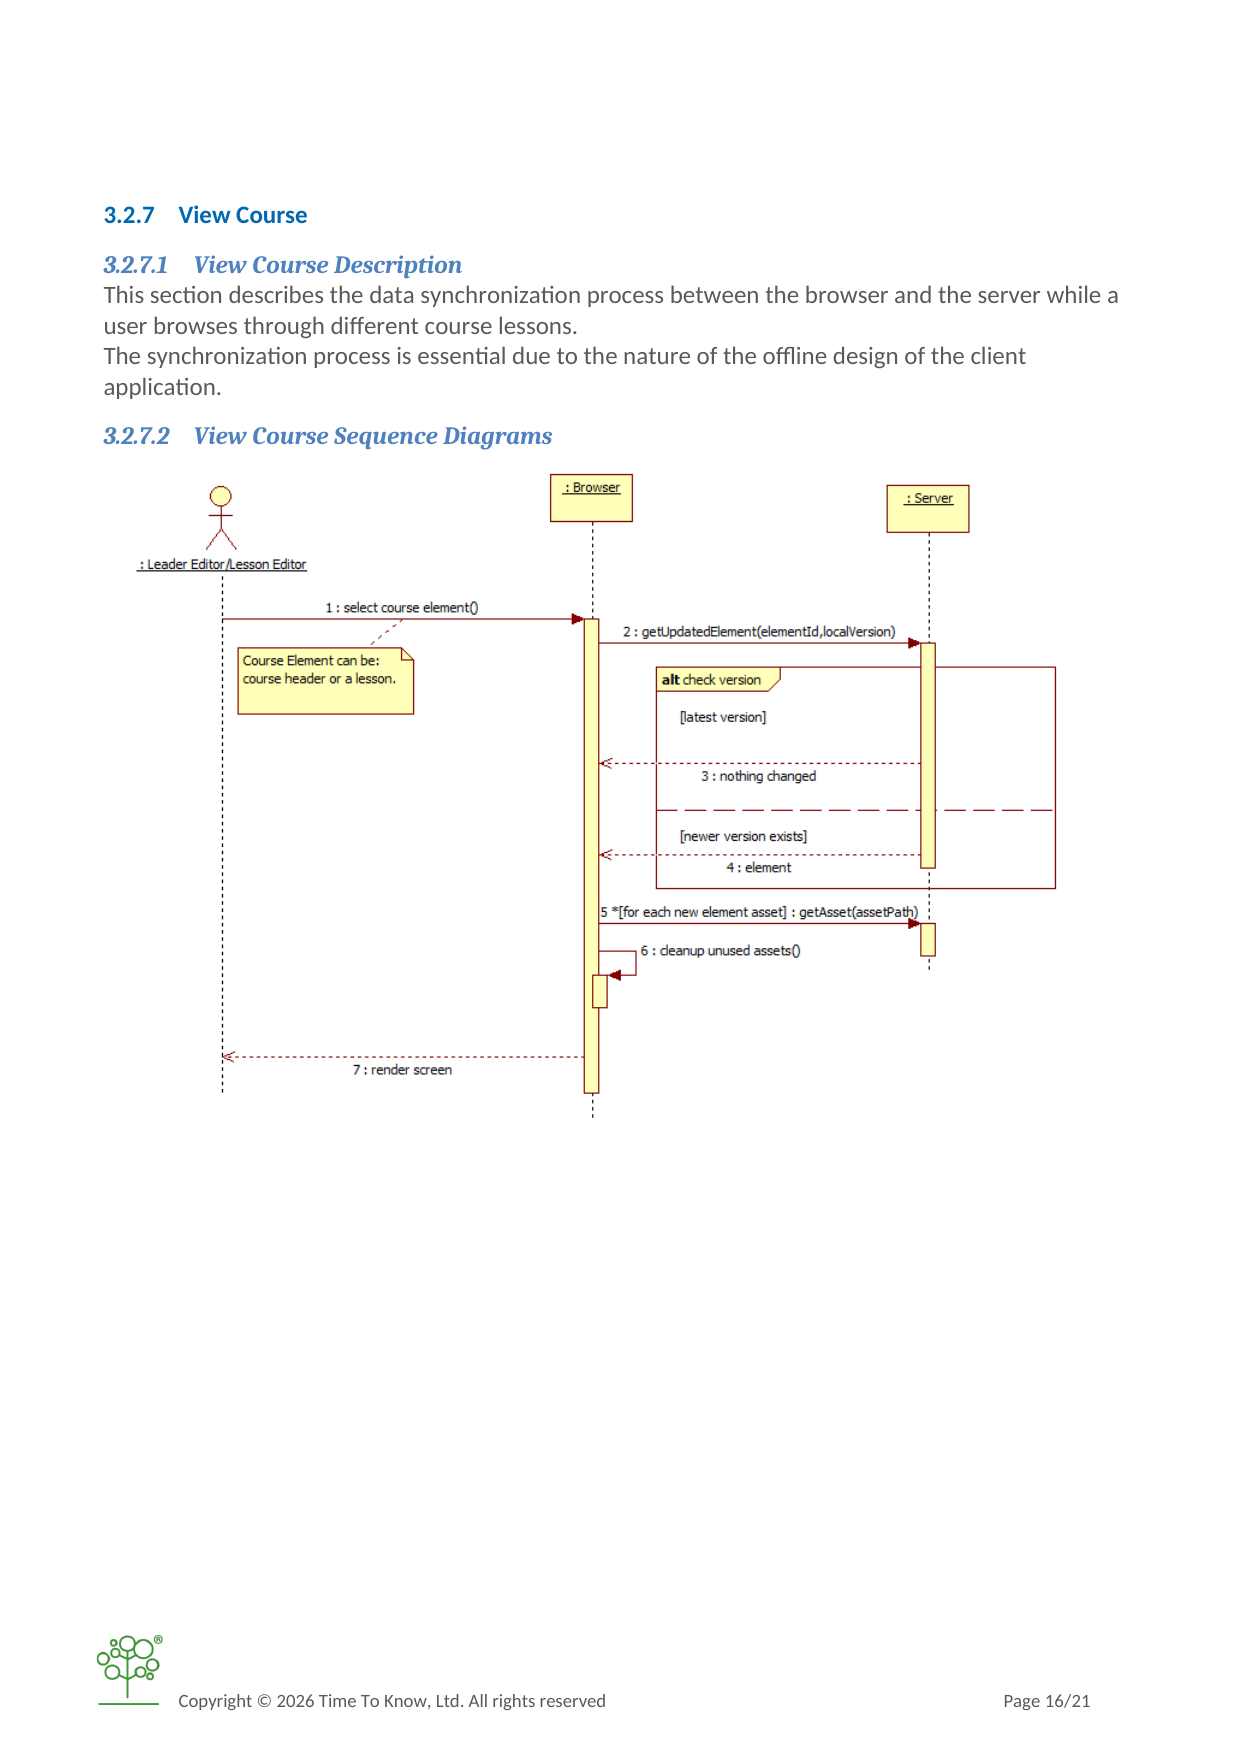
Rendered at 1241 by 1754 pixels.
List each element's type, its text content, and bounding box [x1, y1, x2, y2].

subtitle View Course Sequence Diagrams [103, 422, 1125, 451]
picture [103, 451, 1079, 1142]
picture [96, 1631, 163, 1705]
text This section describes the data synchronization process between the browser and the server while a user browses through different course lessons. The synchronization process is essential due to the nature of the offline design of the client application. [103, 279, 1125, 401]
subtitle View Course Description [103, 251, 1125, 279]
subtitle View Course [103, 199, 1125, 230]
